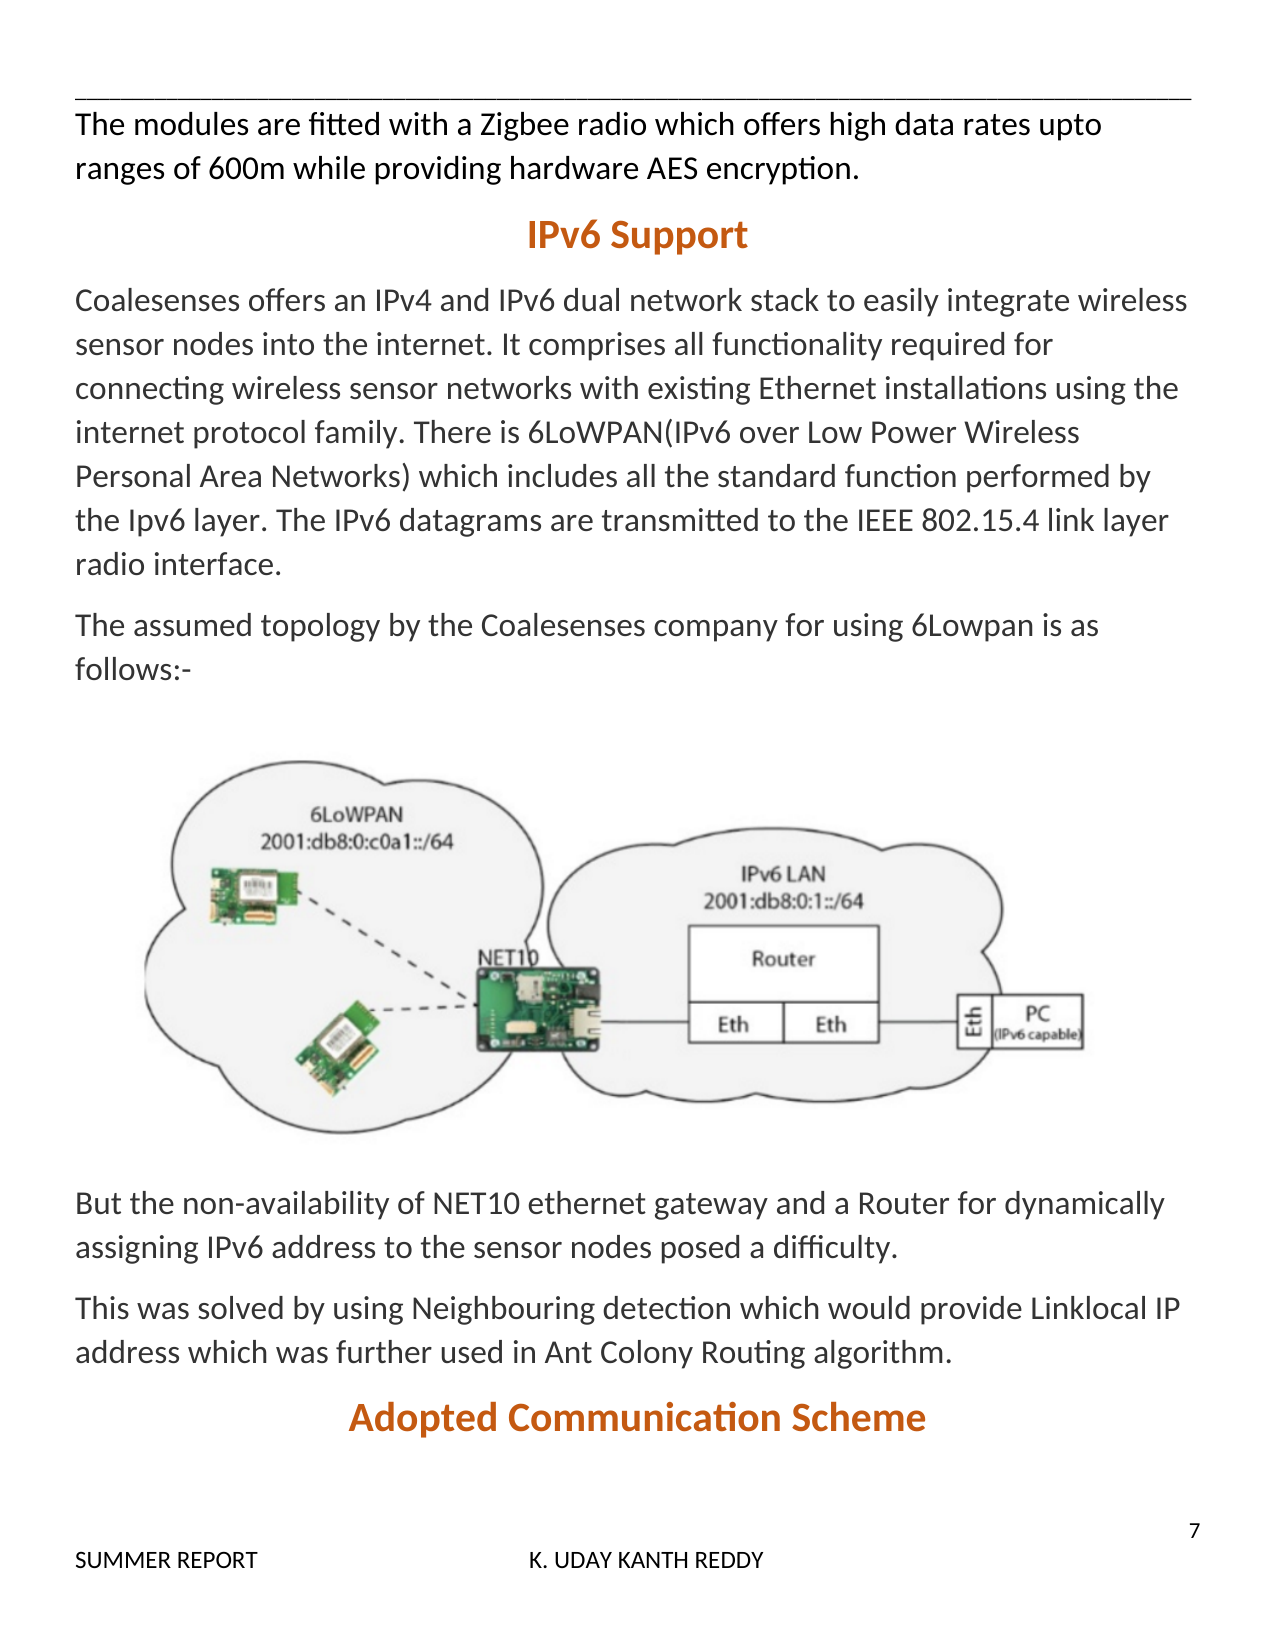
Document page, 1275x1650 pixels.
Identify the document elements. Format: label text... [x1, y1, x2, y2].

text The assumed topology by the Coalesenses company for using 6Lowpan is as follows:- [75, 603, 1200, 688]
text But the non-availability of NET10 ethernet gateway and a Router for dynamically assigning IPv6 address to the sensor nodes posed a difficulty. [75, 1182, 1200, 1267]
text Coalesenses offers an IPv4 and IPv6 dual network stack to easily integrate wireless sensor nodes into the internet. It comprises all functionality required for connecting wireless sensor networks with existing Ethernet installations using the internet protocol family. There is 6LoWPAN(IPv6 over Low Power Wireless Personal Area Networks) which includes all the standard function performed by the Ipv6 layer. The IPv6 datagrams are transmitted to the IEEE 802.15.4 link layer radio interface. [75, 279, 1200, 584]
picture [75, 708, 1200, 1164]
text IPv6 Support [75, 208, 1200, 258]
text The modules are fitted with a Zigbee radio which offers high data rates upto ranges of 600m while providing hardware AES encryption. [75, 103, 1200, 188]
text This was solved by using Neighbouring detection which would provide Linklocal IP address which was further used in Ant Colony Routing algorithm. [75, 1287, 1200, 1372]
text Adopted Communication Scheme [75, 1391, 1200, 1442]
